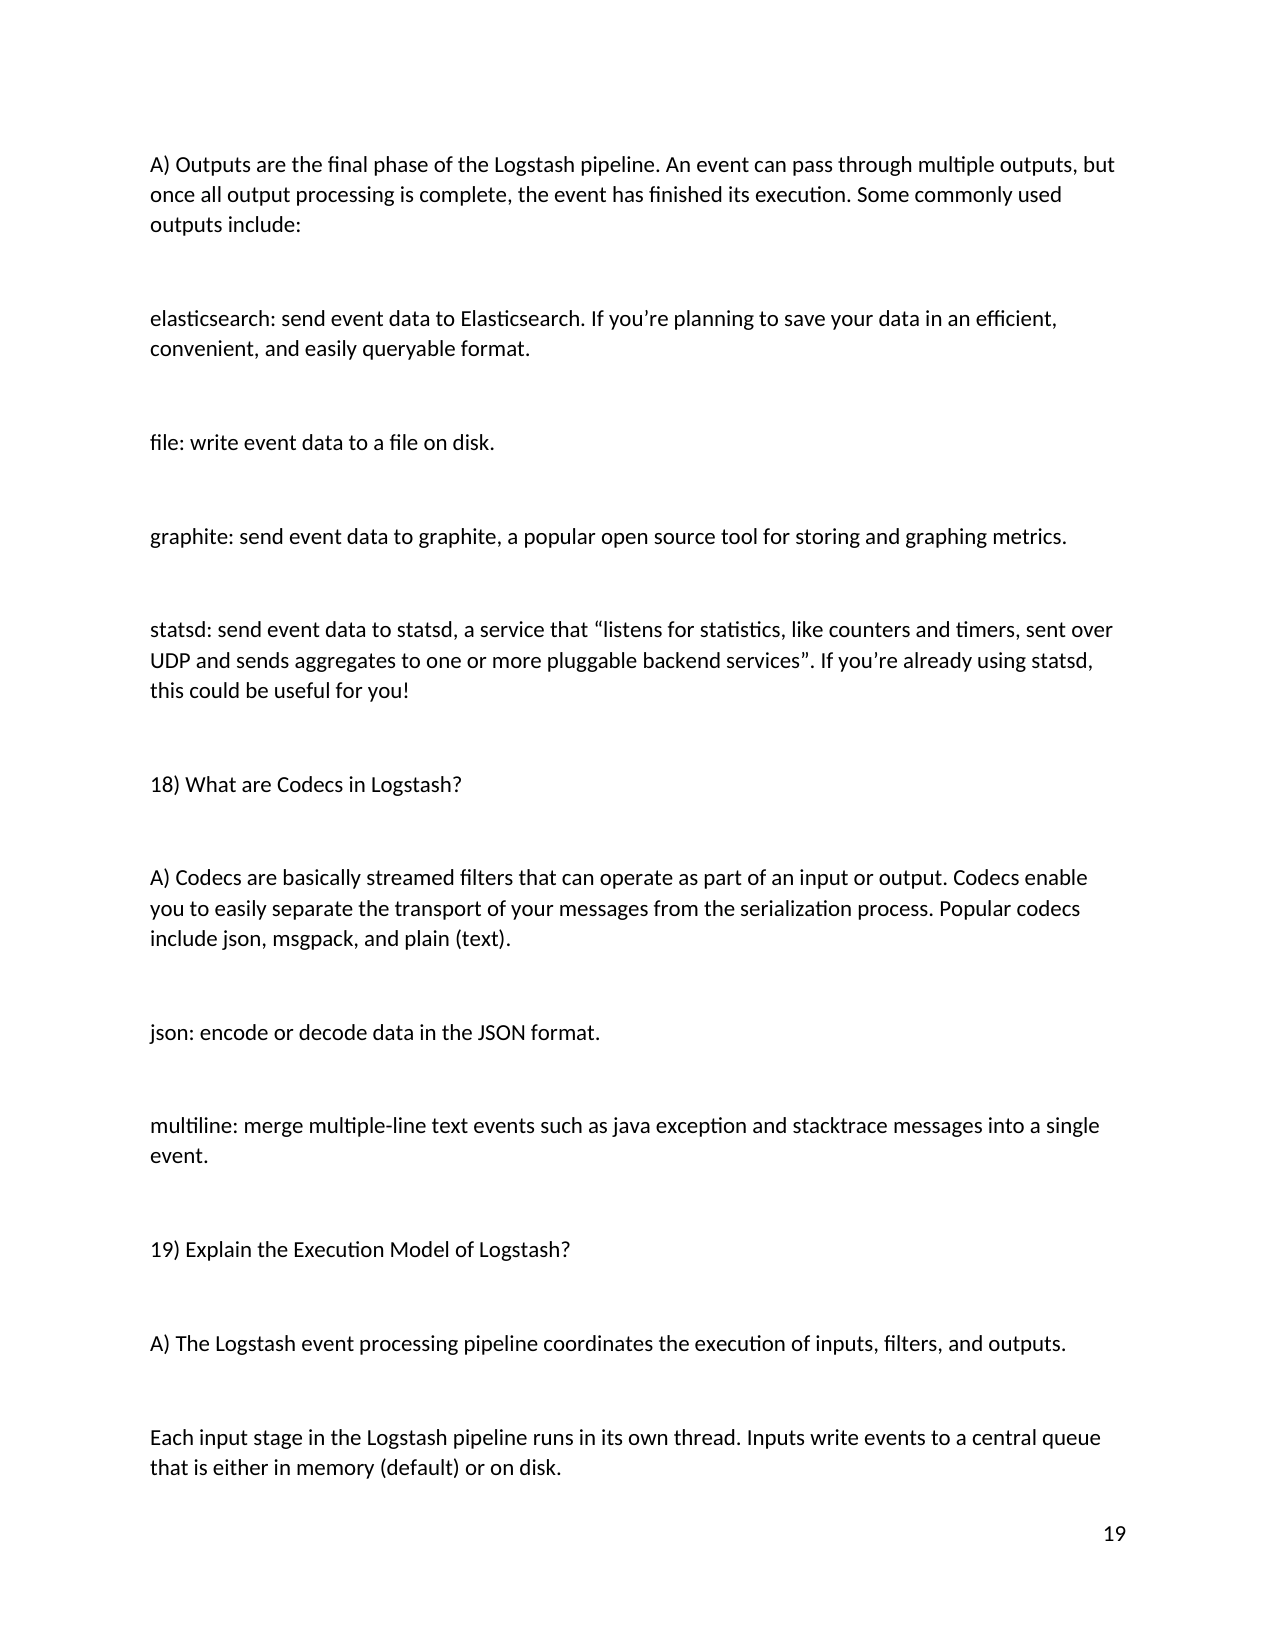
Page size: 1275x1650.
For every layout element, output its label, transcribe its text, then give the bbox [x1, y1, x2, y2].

text A) Codecs are basically streamed filters that can operate as part of an input or output. Codecs enable you to easily separate the transport of your messages from the serialization process. Popular codecs include json, msgpack, and plain (text). [150, 863, 1125, 952]
text Each input stage in the Logstash pipeline runs in its own thread. Inputs write events to a central queue that is either in memory (default) or on disk. [150, 1423, 1125, 1481]
text json: encode or decode data in the JSON format. [150, 1018, 1125, 1046]
text statsd: send event data to statsd, a service that “listens for statistics, like counters and timers, sent over UDP and sends aggregates to one or more pluggable backend services”. If you’re already using statsd, this could be useful for you! [150, 616, 1125, 704]
text multiline: merge multiple-line text events such as java exception and stacktrace messages into a single event. [150, 1111, 1125, 1170]
text 18) What are Codecs in Logstash? [150, 770, 1125, 798]
text elasticsearch: send event data to Elasticsearch. If you’re planning to save your data in an efficient, convenient, and easily queryable format. [150, 304, 1125, 362]
text file: write event data to a file on disk. [150, 428, 1125, 456]
text A) Outputs are the final phase of the Logstash pipeline. An event can pass through multiple outputs, but once all output processing is complete, the event has finished its execution. Some commonly used outputs include: [150, 150, 1125, 238]
text A) The Logstash event processing pipeline coordinates the execution of inputs, filters, and outputs. [150, 1329, 1125, 1357]
text graphite: send event data to graphite, a popular open source tool for storing and graphing metrics. [150, 522, 1125, 550]
text 19) Explain the Execution Model of Logstash? [150, 1235, 1125, 1263]
